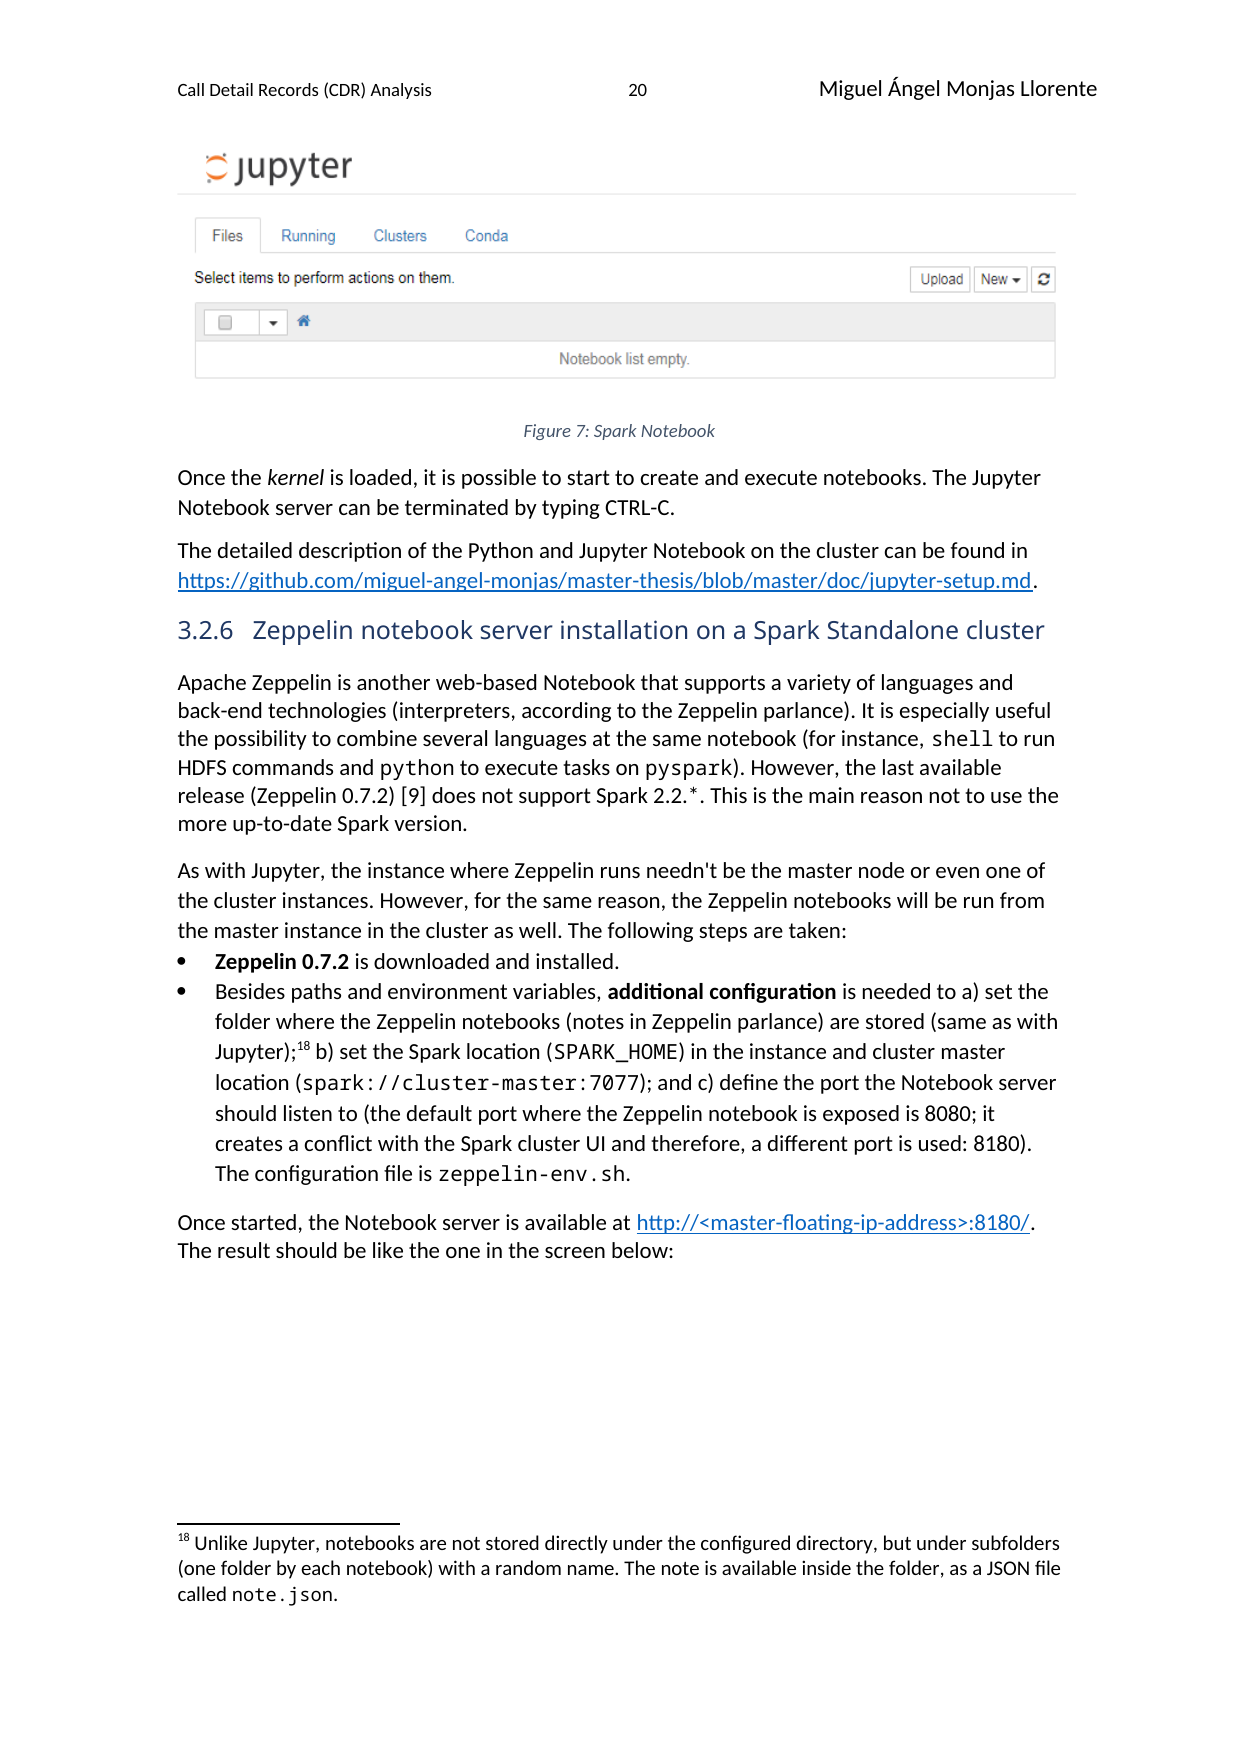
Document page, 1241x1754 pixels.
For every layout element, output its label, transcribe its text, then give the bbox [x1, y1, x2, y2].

text Once the kernel is loaded, it is possible to start to create and execute notebooks. The Jupyter Notebook server can be terminated by typing CTRL-C. [177, 463, 1063, 521]
text Once started, the Notebook server is available at http://<master-floating-ip-address>:8180/. The result should be like the one in the screen below: [177, 1208, 1063, 1264]
list Besides paths and environment variables, additional configuration is needed to a) set the folder where the Zeppelin notebooks (notes in Zeppelin parlance) are stored (same as with Jupyter); b) set the Spark location (SPARK_HOME) in the instance and cluster master location (spark://cluster-master:7077); and c) define the port the Notebook server should listen to (the default port where the Zeppelin notebook is exposed is 8080; it creates a conflict with the Spark cluster UI and therefore, a different port is used: 8180). The configuration file is zeppelin-env.sh. [177, 977, 1063, 1188]
text As with Jupyter, the instance where Zeppelin runs needn't be the master node or even one of the cluster instances. However, for the same reason, the Zeppelin notebooks will be run from the master instance in the cluster as well. The following steps are taken: [177, 856, 1063, 945]
subtitle Zeppelin notebook server installation on a Spark Standalone cluster [177, 613, 1063, 647]
text Apache Zeppelin is another web-based Notebook that supports a variety of languages and back-end technologies (interpreters, according to the Zeppelin parlance). It is especially useful the possibility to combine several languages at the same notebook (for instance, shell to run HDFS commands and python to execute tasks on pyspark). However, the last available release (Zeppelin 0.7.2) [9] does not support Spark 2.2.*. This is the main reason not to use the more up-to-date Spark version. [177, 668, 1063, 837]
text Figure 7: Spark Notebook [177, 419, 1063, 442]
list Zeppelin 0.7.2 is downloaded and installed. [177, 947, 1063, 975]
picture [177, 147, 1077, 399]
text The detailed description of the Python and Jupyter Notebook on the cluster can be found in https://github.com/miguel-angel-monjas/master-thesis/blob/master/doc/jupyter-setup.md. [177, 536, 1063, 594]
